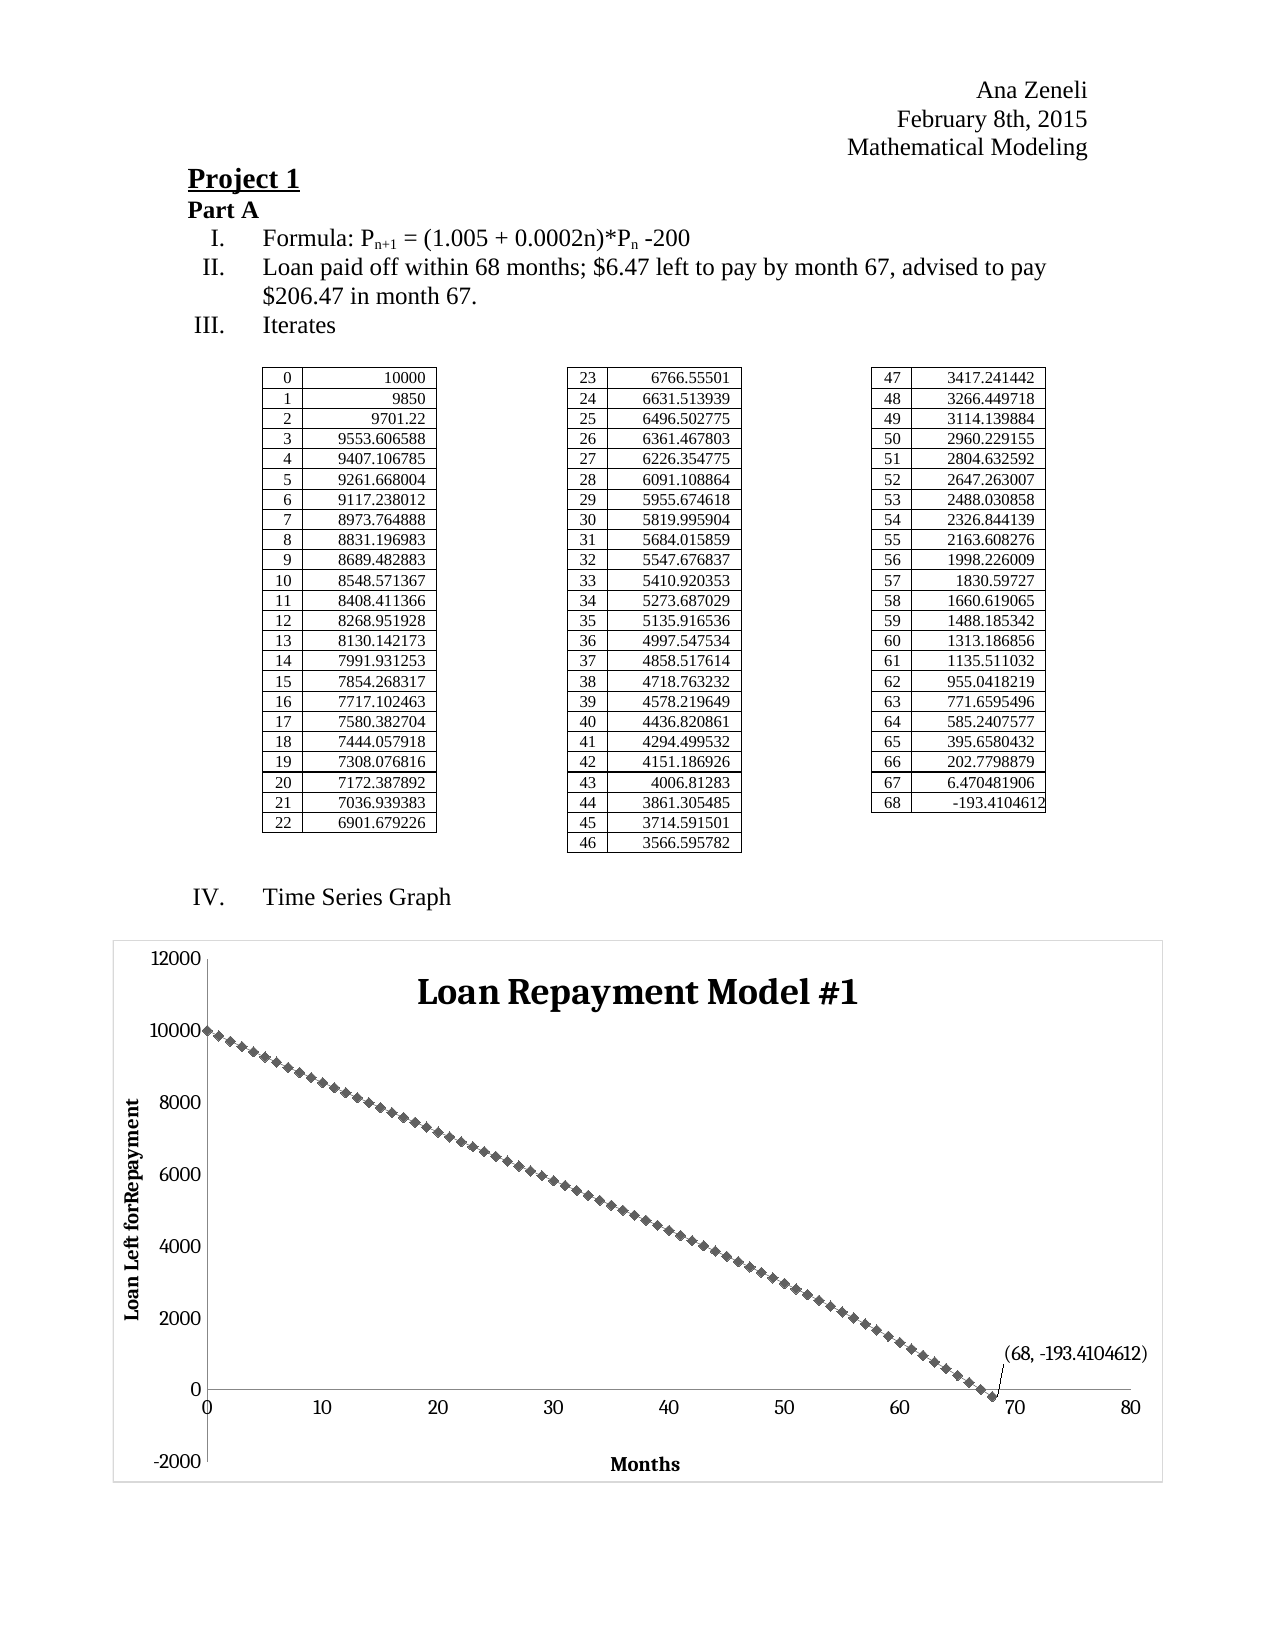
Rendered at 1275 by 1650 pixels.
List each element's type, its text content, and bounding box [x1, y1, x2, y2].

table_cell 1313.186856 [912, 631, 1045, 650]
table_cell 8408.411366 [303, 591, 436, 610]
list Loan paid off within 68 months; $6.47 left to pay by month 67, advised to pay $206.47 in month 67. [225, 252, 1087, 310]
table_cell 62 [872, 671, 911, 691]
table_cell 28 [568, 469, 607, 488]
table_cell 9117.238012 [303, 490, 436, 509]
table_cell 3 [263, 429, 302, 448]
table_header 0 [263, 368, 302, 387]
table_cell 2 [263, 409, 302, 428]
text Project 1 [187, 161, 1087, 195]
table_cell 46 [568, 833, 607, 852]
table_cell 5135.916536 [608, 611, 741, 630]
table_cell 38 [568, 671, 607, 691]
table_cell 5819.995904 [608, 510, 741, 529]
table_cell 4151.186926 [608, 752, 741, 771]
table_cell 9 [263, 550, 302, 569]
table_cell 43 [568, 773, 607, 792]
table_cell 8130.142173 [303, 631, 436, 650]
list Formula: Pn+1 = (1.005 + 0.0002n)*Pn -200 [225, 223, 1087, 252]
table_cell 61 [872, 651, 911, 670]
table_cell 40 [568, 712, 607, 731]
table_cell 30 [568, 510, 607, 529]
table_cell 6 [263, 490, 302, 509]
table_cell 5410.920353 [608, 570, 741, 589]
table_cell 64 [872, 712, 911, 731]
table_cell 27 [568, 449, 607, 468]
table_cell 4006.81283 [608, 773, 741, 792]
table_cell 53 [872, 490, 911, 509]
table_cell 8268.951928 [303, 611, 436, 630]
table_cell 6091.108864 [608, 469, 741, 488]
text Part A [187, 195, 1087, 223]
table_cell 2647.263007 [912, 469, 1045, 488]
table_cell 20 [263, 773, 302, 792]
table_cell 3114.139884 [912, 409, 1045, 428]
table_cell 3266.449718 [912, 389, 1045, 408]
list Iterates [225, 310, 1087, 338]
table_cell 58 [872, 591, 911, 610]
table_cell 1998.226009 [912, 550, 1045, 569]
table_cell 31 [568, 530, 607, 549]
table_cell 45 [568, 813, 607, 832]
table_cell 16 [263, 692, 302, 711]
table_cell 26 [568, 429, 607, 448]
table_cell 1135.511032 [912, 651, 1045, 670]
table_cell 66 [872, 752, 911, 771]
table_cell 22 [263, 813, 302, 832]
table_cell 9407.106785 [303, 449, 436, 468]
table_cell 6496.502775 [608, 409, 741, 428]
table_cell 57 [872, 570, 911, 589]
table_cell 8831.196983 [303, 530, 436, 549]
table_cell 4 [263, 449, 302, 468]
table_cell 9261.668004 [303, 469, 436, 488]
table_cell 2804.632592 [912, 449, 1045, 468]
table_cell 33 [568, 570, 607, 589]
table_cell 5 [263, 469, 302, 488]
table_cell 10 [263, 570, 302, 589]
table_cell 202.7798879 [912, 752, 1045, 771]
table_cell 3417.241442 [912, 368, 1045, 387]
table_cell 6226.354775 [608, 449, 741, 468]
table_cell 49 [872, 409, 911, 428]
table_cell 41 [568, 732, 607, 751]
table_cell 34 [568, 591, 607, 610]
table_cell 36 [568, 631, 607, 650]
table_cell 44 [568, 793, 607, 812]
table_cell 4858.517614 [608, 651, 741, 670]
table_cell 6901.679226 [303, 813, 436, 832]
table_cell 42 [568, 752, 607, 771]
table_cell 5547.676837 [608, 550, 741, 569]
table_cell 395.6580432 [912, 732, 1045, 751]
table_cell 3714.591501 [608, 813, 741, 832]
table_cell 47 [872, 368, 911, 387]
table_cell 32 [568, 550, 607, 569]
table_cell 1660.619065 [912, 591, 1045, 610]
table_cell 59 [872, 611, 911, 630]
table_cell 6766.55501 [608, 368, 741, 387]
table_cell 3566.595782 [608, 833, 741, 852]
table_cell 4578.219649 [608, 692, 741, 711]
table_cell 9553.606588 [303, 429, 436, 448]
table_cell 7580.382704 [303, 712, 436, 731]
table_cell 4436.820861 [608, 712, 741, 731]
table_cell 37 [568, 651, 607, 670]
table_cell 2163.608276 [912, 530, 1045, 549]
table_cell 1830.59727 [912, 570, 1045, 589]
list Time Series Graph [225, 882, 1087, 911]
table_cell 6631.513939 [608, 389, 741, 408]
table_cell 6.470481906 [912, 773, 1045, 792]
table_cell 7991.931253 [303, 651, 436, 670]
table_cell 25 [568, 409, 607, 428]
table_cell 2960.229155 [912, 429, 1045, 448]
table_cell 7 [263, 510, 302, 529]
table_cell 56 [872, 550, 911, 569]
table_cell 51 [872, 449, 911, 468]
table_cell 7444.057918 [303, 732, 436, 751]
table_cell 24 [568, 389, 607, 408]
table_cell 9701.22 [303, 409, 436, 428]
table_cell 955.0418219 [912, 671, 1045, 691]
table_header 10000 [303, 368, 436, 387]
table_cell 60 [872, 631, 911, 650]
table_cell -193.4104612 [912, 793, 1045, 812]
table_cell 5955.674618 [608, 490, 741, 509]
table_cell 8548.571367 [303, 570, 436, 589]
table_cell 5684.015859 [608, 530, 741, 549]
table_cell 2488.030858 [912, 490, 1045, 509]
table_cell 4718.763232 [608, 671, 741, 691]
table_cell 13 [263, 631, 302, 650]
table_cell 2326.844139 [912, 510, 1045, 529]
table_cell 50 [872, 429, 911, 448]
table_cell 68 [872, 793, 911, 812]
table_cell 7717.102463 [303, 692, 436, 711]
table_cell 67 [872, 773, 911, 792]
table_cell 3861.305485 [608, 793, 741, 812]
table_cell 35 [568, 611, 607, 630]
table_cell 55 [872, 530, 911, 549]
table_cell 23 [568, 368, 607, 387]
table_cell 63 [872, 692, 911, 711]
table_cell 1 [263, 389, 302, 408]
table_cell 585.2407577 [912, 712, 1045, 731]
table_cell 52 [872, 469, 911, 488]
table_cell 12 [263, 611, 302, 630]
table_cell 8689.482883 [303, 550, 436, 569]
table_cell 8973.764888 [303, 510, 436, 529]
table_cell 4997.547534 [608, 631, 741, 650]
table_cell 6361.467803 [608, 429, 741, 448]
table_cell 14 [263, 651, 302, 670]
table_cell 18 [263, 732, 302, 751]
table_cell 29 [568, 490, 607, 509]
table_cell 65 [872, 732, 911, 751]
table_cell 5273.687029 [608, 591, 741, 610]
table_cell 7036.939383 [303, 793, 436, 812]
table_cell 7854.268317 [303, 671, 436, 691]
table_cell 7308.076816 [303, 752, 436, 771]
table_cell 7172.387892 [303, 773, 436, 792]
table_cell 48 [872, 389, 911, 408]
table_cell 17 [263, 712, 302, 731]
table_cell 771.6595496 [912, 692, 1045, 711]
table_cell 15 [263, 671, 302, 691]
table_cell 1488.185342 [912, 611, 1045, 630]
table_cell 21 [263, 793, 302, 812]
table_cell 9850 [303, 389, 436, 408]
table_cell 8 [263, 530, 302, 549]
table_cell 19 [263, 752, 302, 771]
table_cell 4294.499532 [608, 732, 741, 751]
table_cell 11 [263, 591, 302, 610]
table_cell 39 [568, 692, 607, 711]
table_cell 54 [872, 510, 911, 529]
